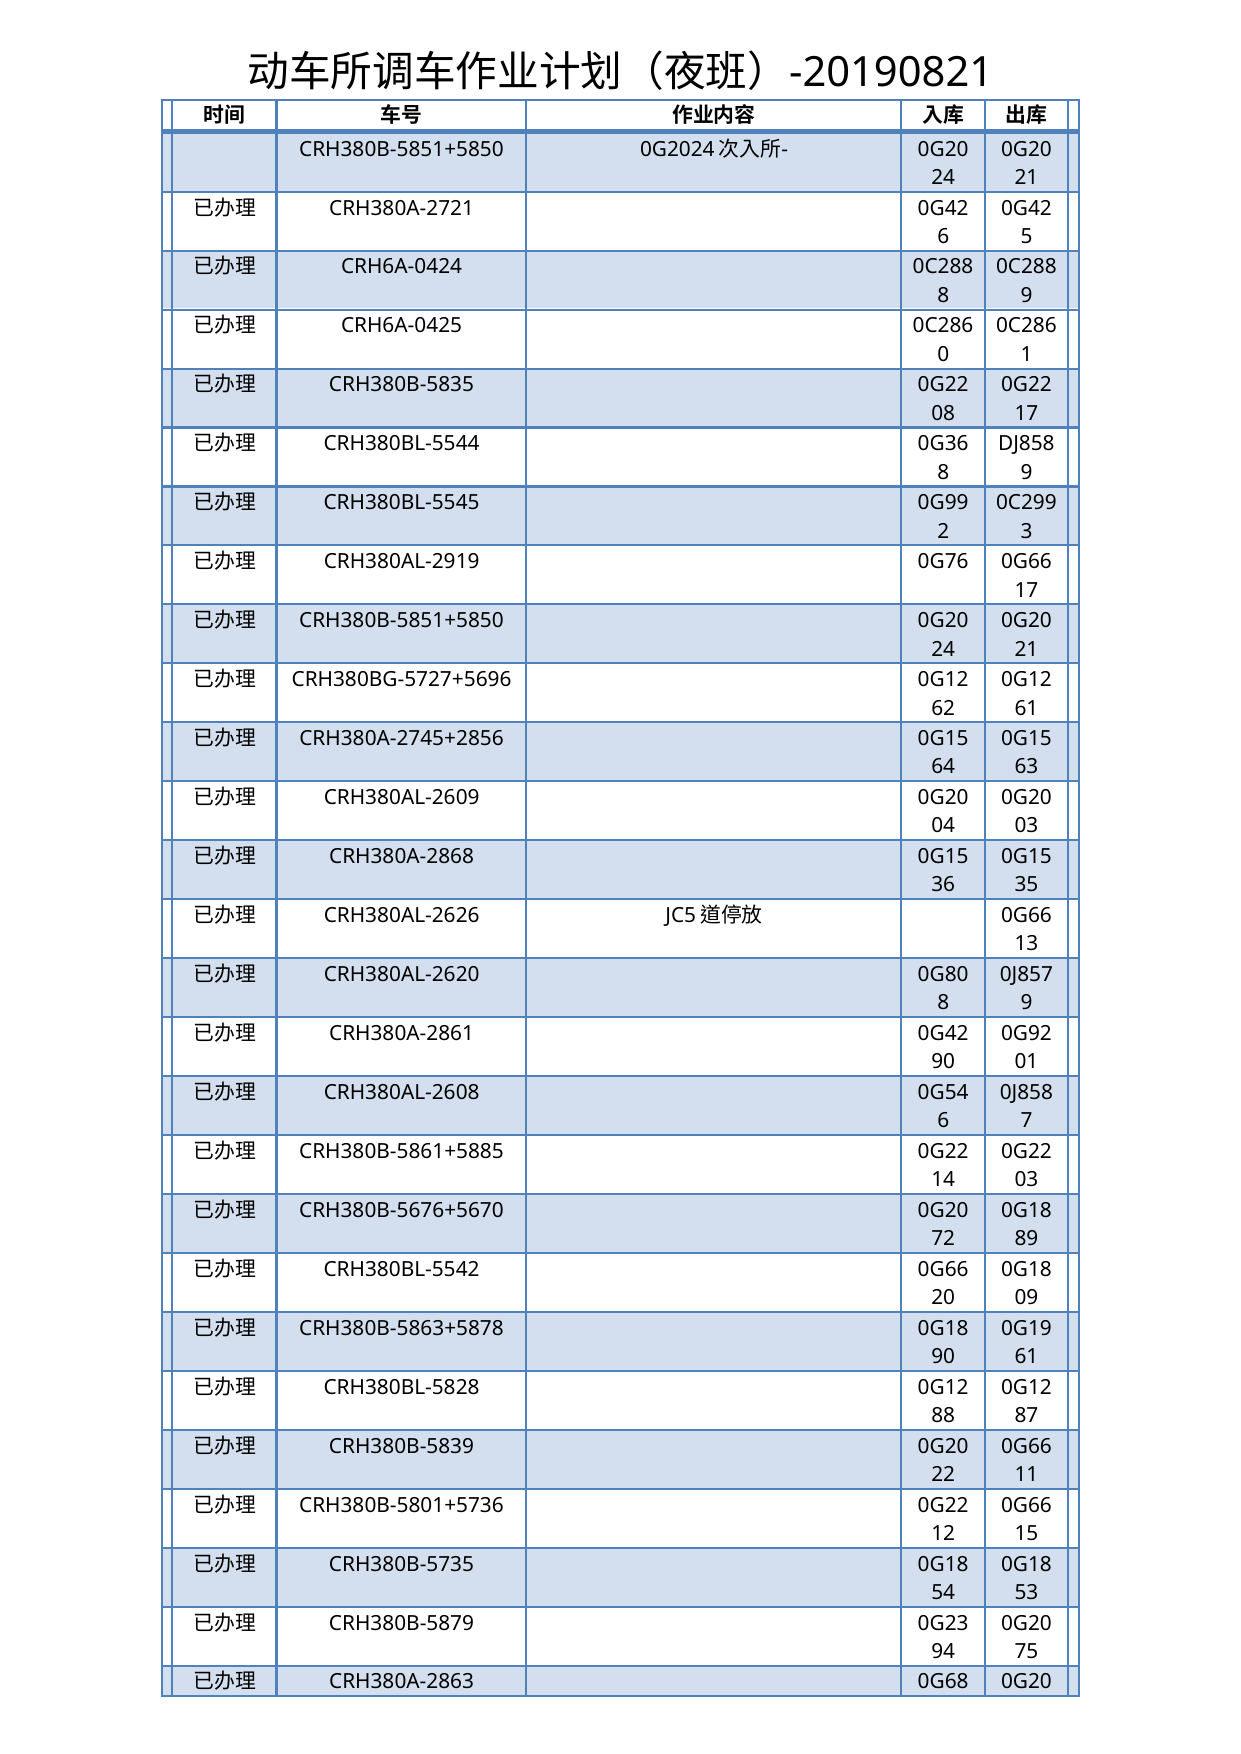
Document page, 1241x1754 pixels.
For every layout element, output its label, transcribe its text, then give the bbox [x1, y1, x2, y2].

table_cell [527, 252, 900, 308]
table_cell CRH380A-2861 [278, 1018, 525, 1075]
table_cell CRH380B-5863+5878 [278, 1313, 525, 1370]
table_cell CRH380B-5851+5850 [278, 134, 525, 191]
table_cell 0G9201 [986, 1018, 1067, 1075]
table_cell 0G2024 [902, 134, 984, 191]
table_cell 已办理 [173, 1608, 275, 1664]
table_cell 0G2072 [902, 1195, 984, 1252]
table_cell 已办理 [173, 1195, 275, 1252]
table_cell 0G1961 [986, 1313, 1067, 1370]
table_cell 0G2031 [986, 1667, 1067, 1695]
table_cell [527, 1313, 900, 1370]
table_cell [527, 664, 900, 721]
table_cell JC5道停放 [527, 900, 900, 957]
table_cell 0G2214 [902, 1136, 984, 1193]
table_cell 0G6613 [986, 900, 1067, 957]
table_cell 已办理 [173, 723, 275, 780]
table_cell [527, 1608, 900, 1664]
table_cell 已办理 [173, 1372, 275, 1429]
table_cell 0G2203 [986, 1136, 1067, 1193]
table_cell 0G1853 [986, 1549, 1067, 1606]
table_cell CRH380A-2863 [278, 1667, 525, 1695]
table_cell CRH380BL-5542 [278, 1254, 525, 1311]
title 动车所调车作业计划（夜班）-20190821 [104, 42, 1136, 98]
table_cell 0G1563 [986, 723, 1067, 780]
table_cell 0G992 [902, 488, 984, 544]
table_cell 0G2004 [902, 782, 984, 839]
table_cell 0G6617 [986, 546, 1067, 603]
table_cell 0G1809 [986, 1254, 1067, 1311]
table_cell 已办理 [173, 959, 275, 1016]
table_cell CRH380BG-5727+5696 [278, 664, 525, 721]
table_cell CRH6A-0424 [278, 252, 525, 308]
table_cell 已办理 [173, 370, 275, 426]
table_cell 0C2993 [986, 488, 1067, 544]
table_cell 已办理 [173, 664, 275, 721]
table_cell 0G2394 [902, 1608, 984, 1664]
table_cell [173, 134, 275, 191]
table_cell 0G426 [902, 193, 984, 249]
table_cell 0G688 [902, 1667, 984, 1695]
table_cell CRH380AL-2919 [278, 546, 525, 603]
table_cell CRH380BL-5545 [278, 488, 525, 544]
table_cell CRH380AL-2620 [278, 959, 525, 1016]
table_cell 已办理 [173, 900, 275, 957]
table_cell CRH380B-5879 [278, 1608, 525, 1664]
table_cell 已办理 [173, 1431, 275, 1488]
table_cell CRH380B-5735 [278, 1549, 525, 1606]
table_cell 0G2075 [986, 1608, 1067, 1664]
table_cell [527, 488, 900, 544]
table_cell 0G2021 [986, 134, 1067, 191]
table_cell 已办理 [173, 1077, 275, 1134]
table_cell CRH380AL-2609 [278, 782, 525, 839]
table_cell 0G1564 [902, 723, 984, 780]
table_cell 0G4290 [902, 1018, 984, 1075]
table_cell DJ8589 [986, 429, 1067, 485]
table_cell 已办理 [173, 1549, 275, 1606]
table_cell 0C2860 [902, 311, 984, 367]
table_cell [527, 605, 900, 662]
table_cell [527, 429, 900, 485]
table_cell [527, 841, 900, 898]
table_cell 0G2024 [902, 605, 984, 662]
table_cell [527, 546, 900, 603]
table_cell 已办理 [173, 782, 275, 839]
table_cell 已办理 [173, 193, 275, 249]
table_cell CRH6A-0425 [278, 311, 525, 367]
table_cell 已办理 [173, 1667, 275, 1695]
table_cell [527, 1195, 900, 1252]
table_cell 0J8587 [986, 1077, 1067, 1134]
table_cell CRH380B-5839 [278, 1431, 525, 1488]
table_header 作业内容 [527, 101, 900, 129]
table_cell CRH380BL-5828 [278, 1372, 525, 1429]
table_cell [527, 723, 900, 780]
table_cell [527, 1549, 900, 1606]
table_cell 0C2889 [986, 252, 1067, 308]
table_cell 0C2888 [902, 252, 984, 308]
table_cell 已办理 [173, 605, 275, 662]
table_cell 0G2021 [986, 605, 1067, 662]
table_cell 已办理 [173, 1313, 275, 1370]
table_cell 0G2212 [902, 1490, 984, 1547]
table_cell 已办理 [173, 841, 275, 898]
table_cell [527, 311, 900, 367]
table_cell 0G6620 [902, 1254, 984, 1311]
table_cell 0G6611 [986, 1431, 1067, 1488]
table_cell [902, 900, 984, 957]
table_cell 0C2861 [986, 311, 1067, 367]
table_cell 0G2022 [902, 1431, 984, 1488]
table_cell [527, 1018, 900, 1075]
table_cell 已办理 [173, 1490, 275, 1547]
table_cell 0G1889 [986, 1195, 1067, 1252]
table_cell 0G1261 [986, 664, 1067, 721]
table_cell 0G808 [902, 959, 984, 1016]
table_cell 0J8579 [986, 959, 1067, 1016]
table_cell 0G1890 [902, 1313, 984, 1370]
table_cell 0G546 [902, 1077, 984, 1134]
table_cell 0G2003 [986, 782, 1067, 839]
table_cell 0G368 [902, 429, 984, 485]
table_cell 0G76 [902, 546, 984, 603]
table_cell [527, 1490, 900, 1547]
table_cell 0G425 [986, 193, 1067, 249]
table_cell 0G1287 [986, 1372, 1067, 1429]
table_cell CRH380B-5676+5670 [278, 1195, 525, 1252]
table_cell 0G2217 [986, 370, 1067, 426]
table_cell CRH380A-2868 [278, 841, 525, 898]
table_cell 0G2024次入所- [527, 134, 900, 191]
table_cell [527, 1667, 900, 1695]
table_header 车号 [278, 101, 525, 129]
table_cell CRH380A-2721 [278, 193, 525, 249]
table_header 时间 [173, 101, 275, 129]
table_cell 已办理 [173, 252, 275, 308]
table_cell [527, 1136, 900, 1193]
table_cell 0G1536 [902, 841, 984, 898]
table_cell 已办理 [173, 546, 275, 603]
table_cell [527, 1254, 900, 1311]
table_cell CRH380B-5801+5736 [278, 1490, 525, 1547]
table_header 入库 [902, 101, 984, 129]
table_header 出库 [986, 101, 1067, 129]
table_cell [527, 1431, 900, 1488]
table_cell 已办理 [173, 488, 275, 544]
table_cell [527, 193, 900, 249]
table_cell 已办理 [173, 311, 275, 367]
table_cell 已办理 [173, 429, 275, 485]
table_cell CRH380B-5835 [278, 370, 525, 426]
table_cell CRH380AL-2626 [278, 900, 525, 957]
table_cell CRH380B-5851+5850 [278, 605, 525, 662]
table_cell 0G1262 [902, 664, 984, 721]
table_cell CRH380A-2745+2856 [278, 723, 525, 780]
table_cell CRH380B-5861+5885 [278, 1136, 525, 1193]
table_cell [527, 370, 900, 426]
table_cell 0G1854 [902, 1549, 984, 1606]
table_cell 已办理 [173, 1136, 275, 1193]
table_cell CRH380BL-5544 [278, 429, 525, 485]
table_cell 已办理 [173, 1018, 275, 1075]
table_cell 0G6615 [986, 1490, 1067, 1547]
table_cell 已办理 [173, 1254, 275, 1311]
table_cell 0G1535 [986, 841, 1067, 898]
table_cell [527, 782, 900, 839]
table_cell 0G2208 [902, 370, 984, 426]
table_cell [527, 1372, 900, 1429]
table_cell 0G1288 [902, 1372, 984, 1429]
table_cell CRH380AL-2608 [278, 1077, 525, 1134]
table_cell [527, 959, 900, 1016]
table_cell [527, 1077, 900, 1134]
